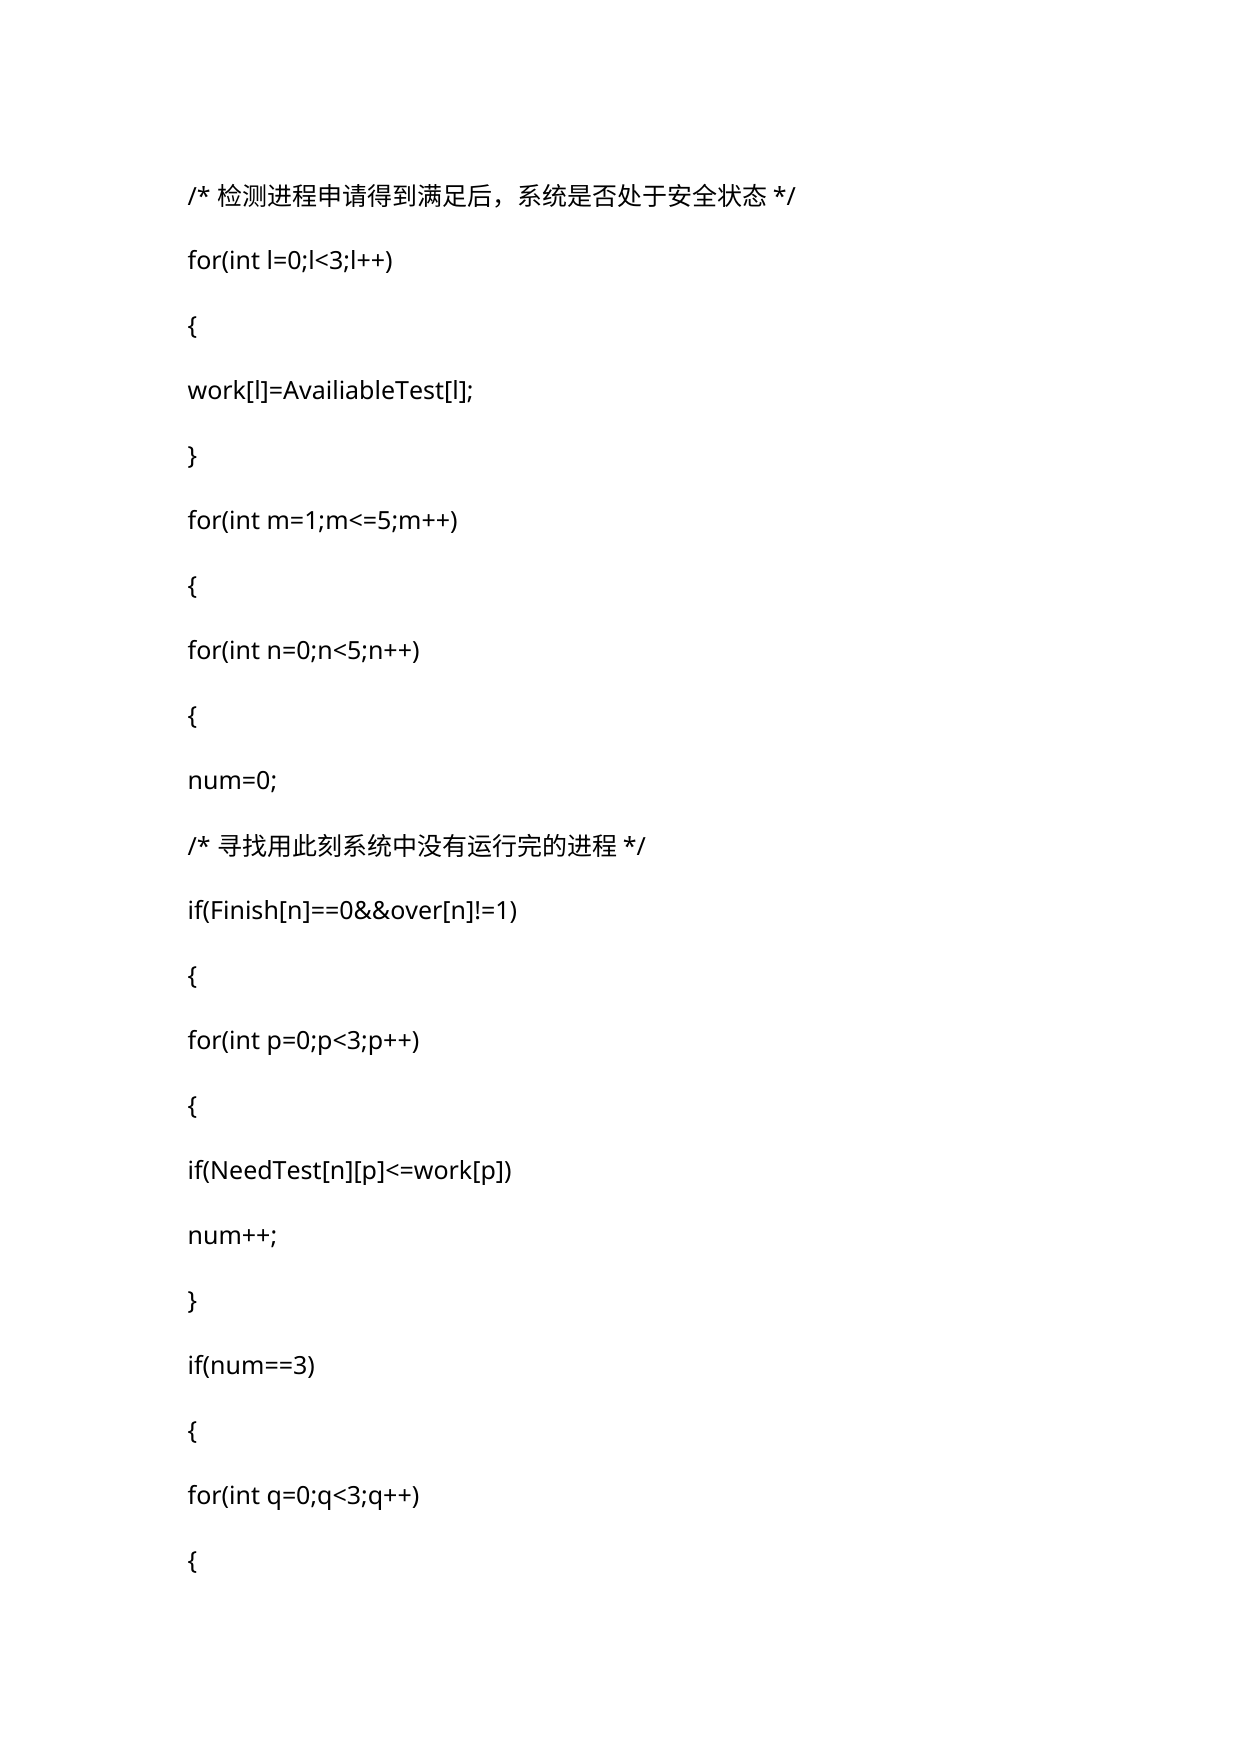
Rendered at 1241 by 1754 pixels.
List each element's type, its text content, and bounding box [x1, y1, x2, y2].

text { [187, 942, 1053, 1007]
text { [187, 1072, 1053, 1137]
text for(int l=0;l<3;l++) [187, 227, 1053, 292]
text for(int p=0;p<3;p++) [187, 1007, 1053, 1072]
text if(num==3) [187, 1332, 1053, 1397]
text /* 检测进程申请得到满足后，系统是否处于安全状态 */ [187, 162, 1053, 227]
text work[l]=AvailiableTest[l]; [187, 357, 1053, 422]
text for(int m=1;m<=5;m++) [187, 487, 1053, 552]
text num++; [187, 1202, 1053, 1267]
text { [187, 1527, 1053, 1592]
text { [187, 682, 1053, 747]
text if(Finish[n]==0&&over[n]!=1) [187, 877, 1053, 942]
text /* 寻找用此刻系统中没有运行完的进程 */ [187, 812, 1053, 877]
text { [187, 292, 1053, 357]
text } [187, 1267, 1053, 1332]
text if(NeedTest[n][p]<=work[p]) [187, 1137, 1053, 1202]
text { [187, 552, 1053, 617]
text for(int q=0;q<3;q++) [187, 1462, 1053, 1527]
text } [187, 422, 1053, 487]
text for(int n=0;n<5;n++) [187, 617, 1053, 682]
text num=0; [187, 747, 1053, 812]
text { [187, 1397, 1053, 1462]
